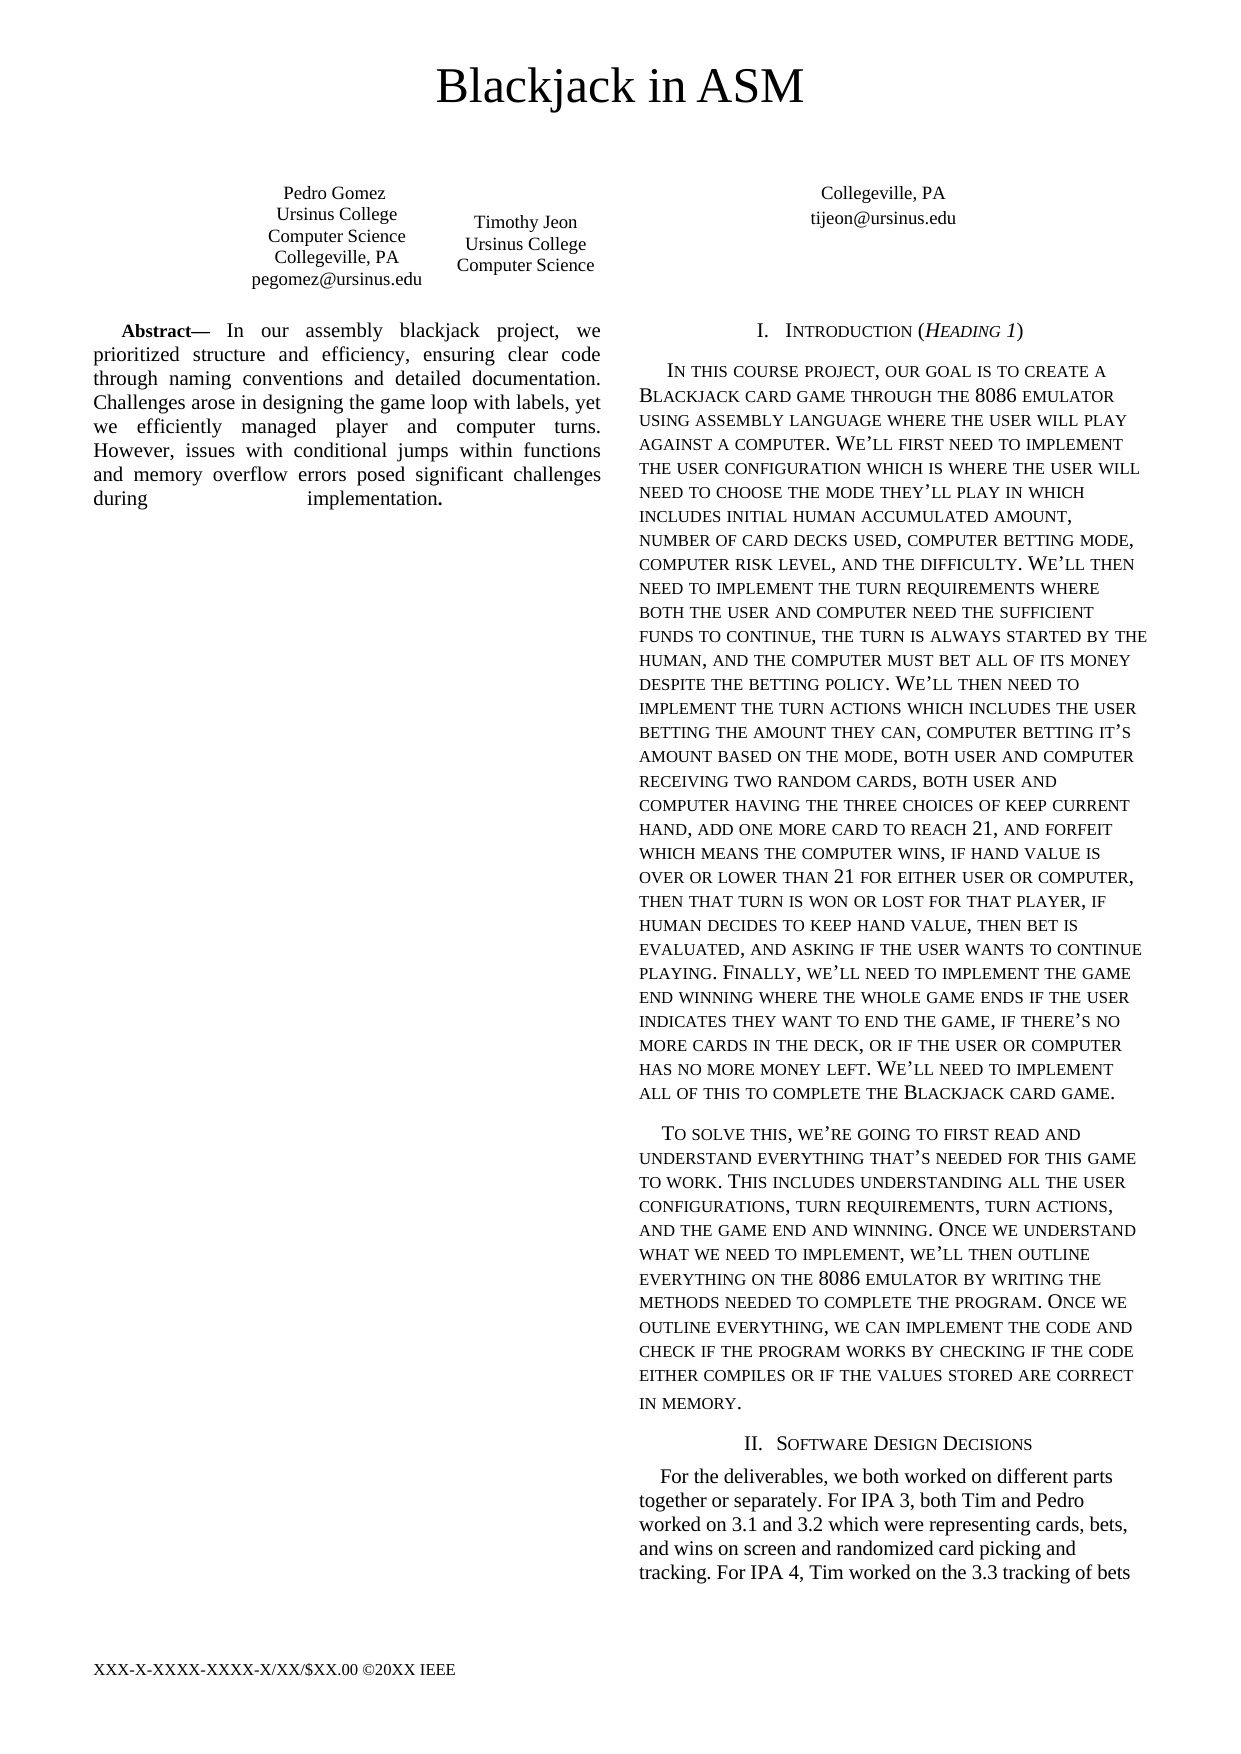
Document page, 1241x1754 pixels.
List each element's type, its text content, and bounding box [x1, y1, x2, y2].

text Timothy Jeon Ursinus College Computer Science Collegeville, PA tijeon@ursinus.edu [441, 211, 788, 276]
subtitle Introduction (Heading 1) [639, 318, 1147, 342]
text Pedro Gomez Ursinus College Computer Science Collegeville, PA pegomez@ursinus.edu [93, 182, 441, 289]
subtitle To solve this, we’re going to first read and understand everything that’s needed for this game to work. This includes understanding all the user configurations, turn requirements, turn actions, and the game end and winning. Once we understand what we need to implement, we’ll then outline everything on the 8086 emulator by writing the methods needed to complete the program. Once we outline everything, we can implement the code and check if the program works by checking if the code either compiles or if the values stored are correct in memory. [639, 1121, 1147, 1414]
title Blackjack in ASM [93, 56, 1147, 114]
subtitle In this course project, our goal is to create a Blackjack card game through the 8086 emulator using assembly language where the user will play against a computer. We’ll first need to implement the user configuration which is where the user will need to choose the mode they’ll play in which includes initial human accumulated amount, number of card decks used, computer betting mode, computer risk level, and the difficulty. We’ll then need to implement the turn requirements where both the user and computer need the sufficient funds to continue, the turn is always started by the human, and the computer must bet all of its money despite the betting policy. We’ll then need to implement the turn actions which includes the user betting the amount they can, computer betting it’s amount based on the mode, both user and computer receiving two random cards, both user and computer having the three choices of keep current hand, add one more card to reach 21, and forfeit which means the computer wins, if hand value is over or lower than 21 for either user or computer, then that turn is won or lost for that player, if human decides to keep hand value, then bet is evaluated, and asking if the user wants to continue playing. Finally, we’ll need to implement the game end winning where the whole game ends if the user indicates they want to end the game, if there’s no more cards in the deck, or if the user or computer has no more money left. We’ll need to implement all of this to complete the Blackjack card game. [639, 358, 1147, 1104]
subtitle Software Design Decisions [639, 1431, 1147, 1455]
text Timothy Jeon Ursinus College Computer Science Collegeville, PA tijeon@ursinus.edu [799, 182, 1146, 229]
text Abstract— In our assembly blackjack project, we prioritized structure and efficiency, ensuring clear code through naming conventions and detailed documentation. Challenges arose in designing the game loop with labels, yet we efficiently managed player and computer turns. However, issues with conditional jumps within functions and memory overflow errors posed significant challenges during implementation. [93, 318, 601, 553]
